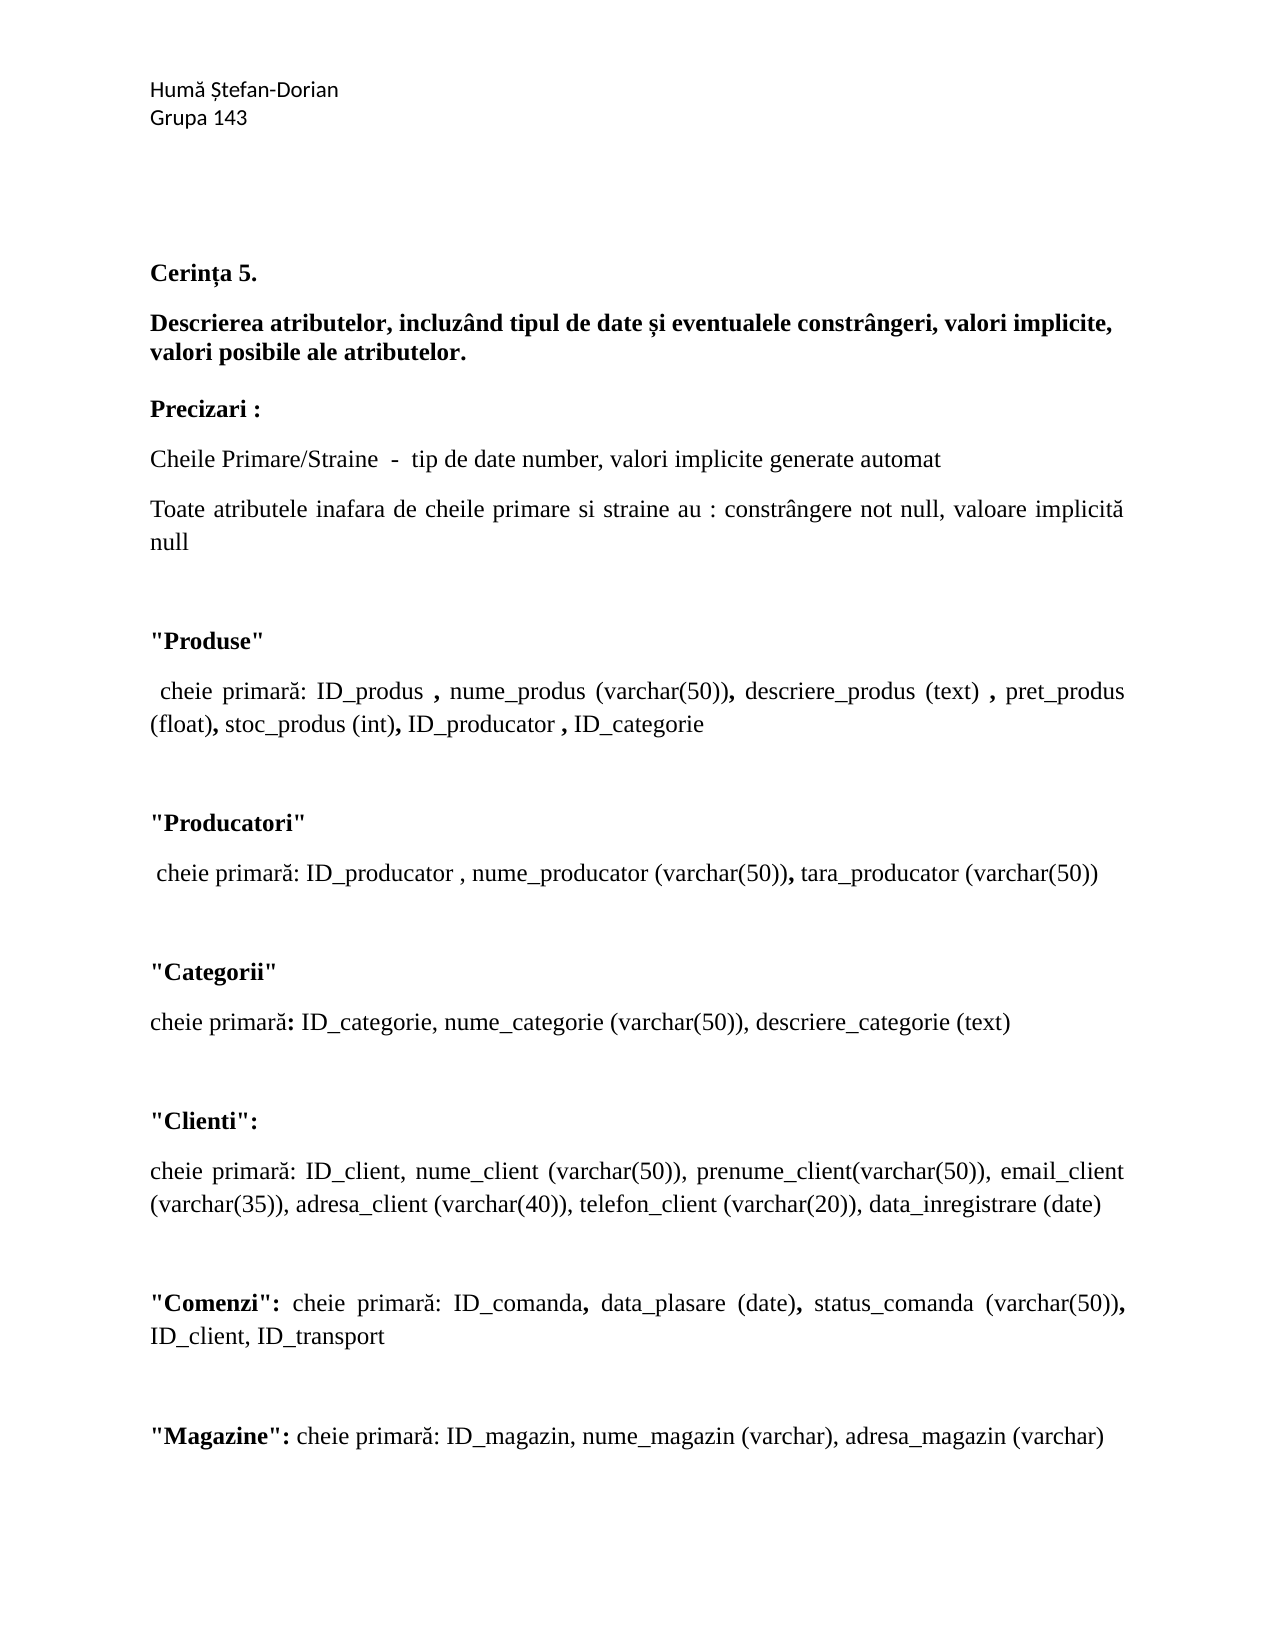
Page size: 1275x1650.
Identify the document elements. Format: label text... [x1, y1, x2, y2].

text Cerința 5. [150, 258, 1125, 287]
text cheie primară: ID_produs , nume_produs (varchar(50)), descriere_produs (text) , pret_produs (float), stoc_produs (int), ID_producator , ID_categorie [150, 676, 1125, 738]
text Precizari : [150, 394, 1125, 423]
text "Magazine": cheie primară: ID_magazin, nume_magazin (varchar), adresa_magazin (varchar) [150, 1421, 1125, 1449]
text cheie primară: ID_client, nume_client (varchar(50)), prenume_client(varchar(50)), email_client (varchar(35)), adresa_client (varchar(40)), telefon_client (varchar(20)), data_inregistrare (date) [150, 1156, 1125, 1218]
text cheie primară: ID_producator , nume_producator (varchar(50)), tara_producator (varchar(50)) [150, 858, 1125, 887]
text "Clienti": [150, 1106, 1125, 1135]
text "Comenzi": cheie primară: ID_comanda, data_plasare (date), status_comanda (varchar(50)), ID_client, ID_transport [150, 1288, 1125, 1350]
text "Producatori" [150, 808, 1125, 837]
text Descrierea atributelor, incluzând tipul de date și eventualele constrângeri, valori implicite, valori posibile ale atributelor. [150, 308, 1125, 366]
text Cheile Primare/Straine - tip de date number, valori implicite generate automat [150, 444, 1125, 473]
text cheie primară: ID_categorie, nume_categorie (varchar(50)), descriere_categorie (text) [150, 1007, 1125, 1036]
text "Produse" [150, 626, 1125, 655]
text "Categorii" [150, 957, 1125, 986]
text Toate atributele inafara de cheile primare si straine au : constrângere not null, valoare implicită null [150, 494, 1125, 556]
